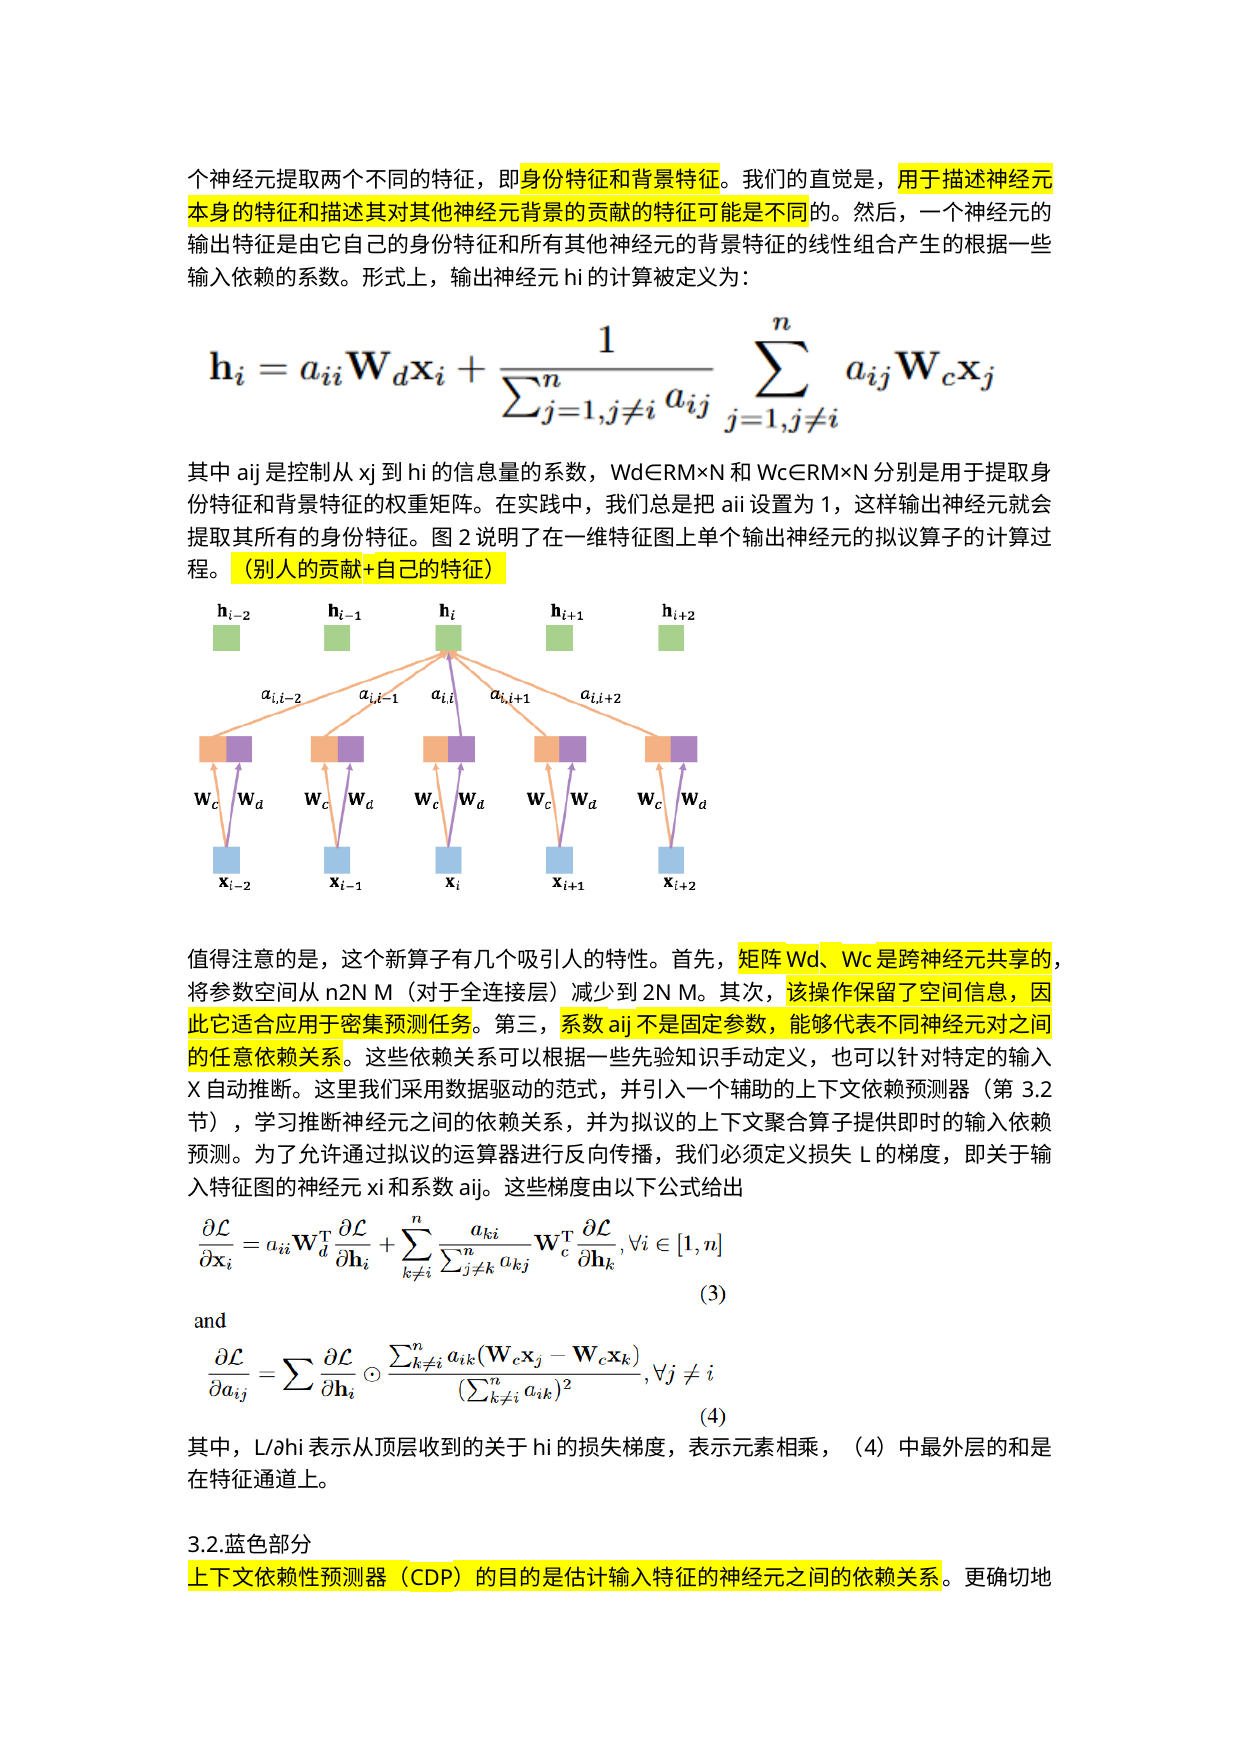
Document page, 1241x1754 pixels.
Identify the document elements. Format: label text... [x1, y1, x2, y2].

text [187, 1559, 1053, 1592]
text 3.2.蓝色部分 [187, 1527, 1053, 1559]
picture [187, 1202, 734, 1429]
picture [187, 292, 1021, 441]
picture [187, 584, 719, 899]
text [187, 162, 1053, 292]
text 其中，L/∂hi表示从顶层收到的关于hi的损失梯度，表示元素相乘，（4）中最外层的和是在特征通道上。 [187, 1429, 1053, 1494]
text 其中aij是控制从xj到hi的信息量的系数，Wd∈RM×N和Wc∈RM×N分别是用于提取身份特征和背景特征的权重矩阵。在实践中，我们总是把aii设置为1，这样输出神经元就会提取其所有的身份特征。图2说明了在一维特征图上单个输出神经元的拟议算子的计算过程。（别人的贡献+自己的特征） [187, 454, 1053, 584]
